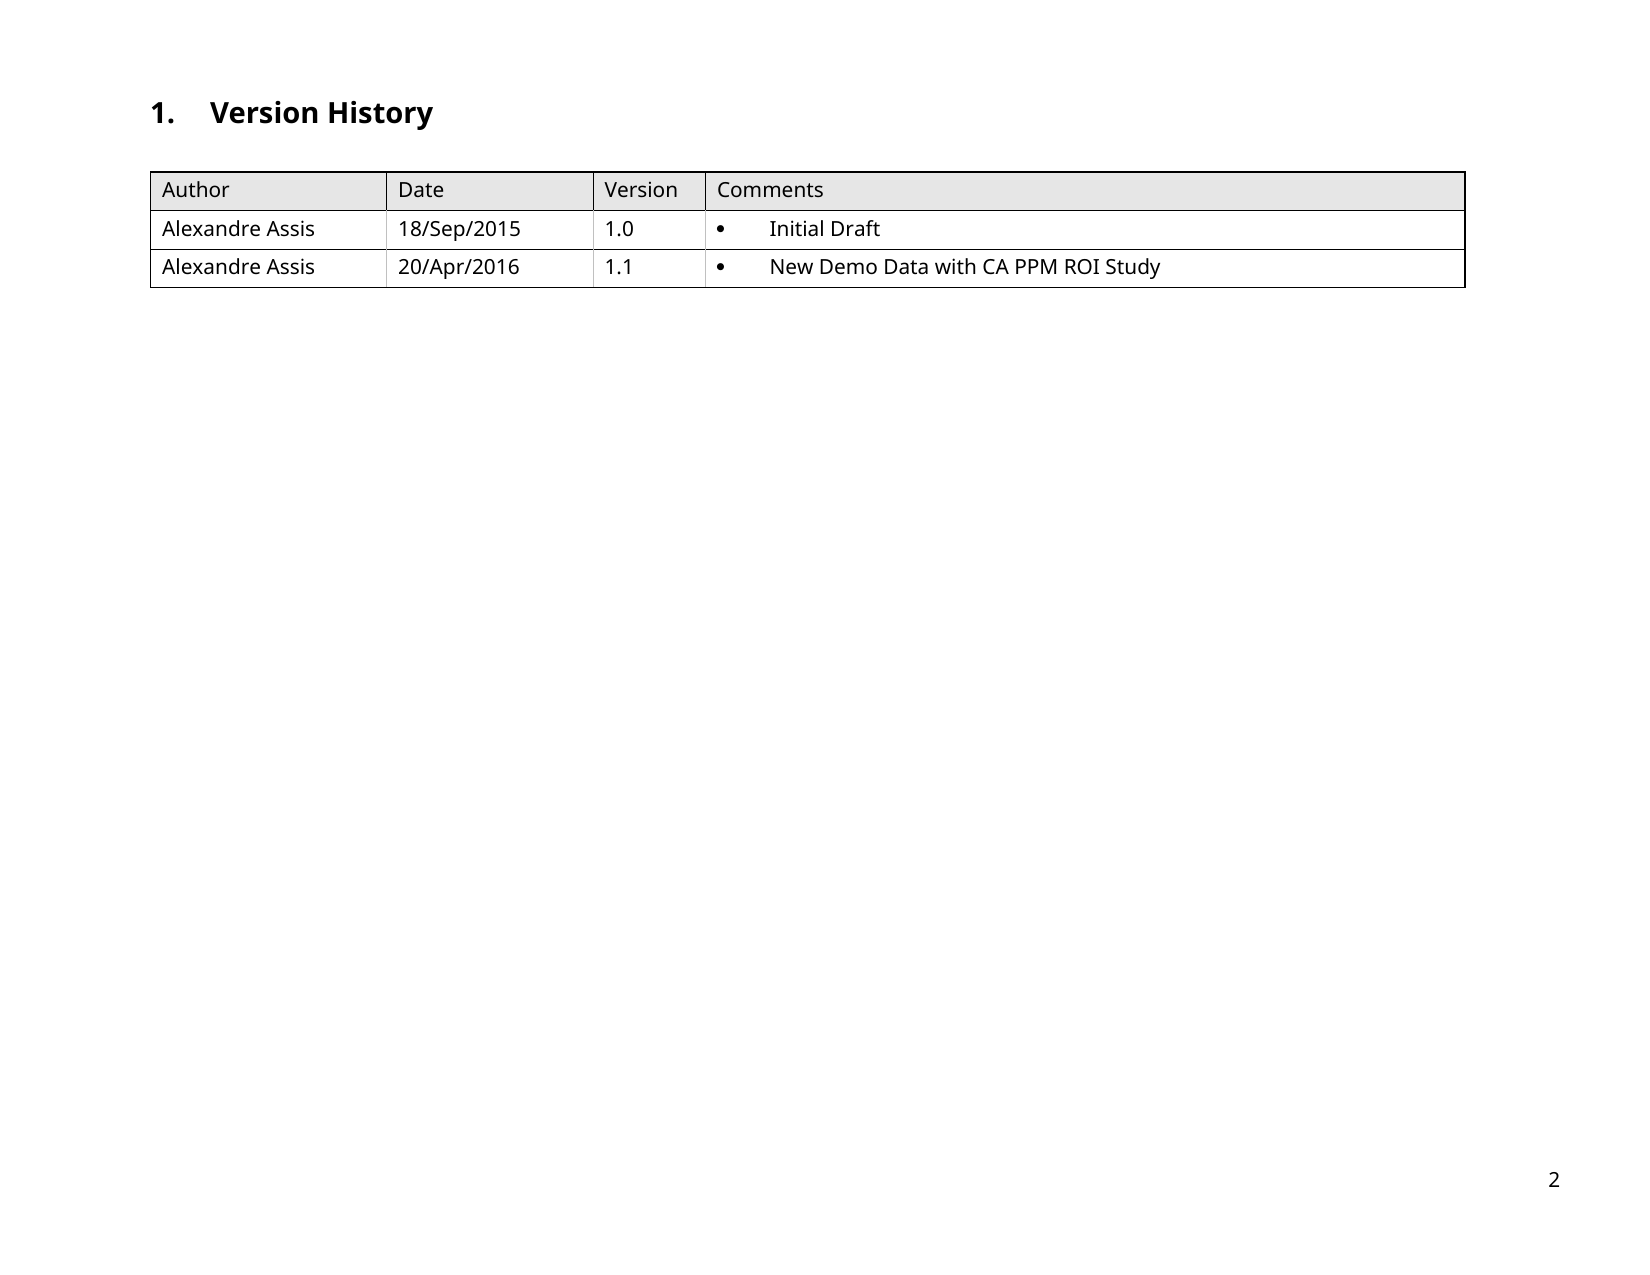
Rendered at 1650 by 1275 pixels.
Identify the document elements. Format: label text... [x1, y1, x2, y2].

table_cell Alexandre Assis [151, 211, 386, 248]
table_header Version [594, 173, 705, 210]
table_cell 18/Sep/2015 [387, 211, 593, 248]
subtitle Version History [150, 92, 1560, 132]
table_header Author [151, 173, 386, 210]
table_cell Initial Draft [706, 211, 1464, 248]
table_header Date [387, 173, 593, 210]
table_cell Alexandre Assis [151, 250, 386, 287]
table_cell New Demo Data with CA PPM ROI Study [706, 250, 1464, 287]
table_header Comments [706, 173, 1464, 210]
table_cell 20/Apr/2016 [387, 250, 593, 287]
table_cell 1.1 [594, 250, 705, 287]
table_cell 1.0 [594, 211, 705, 248]
